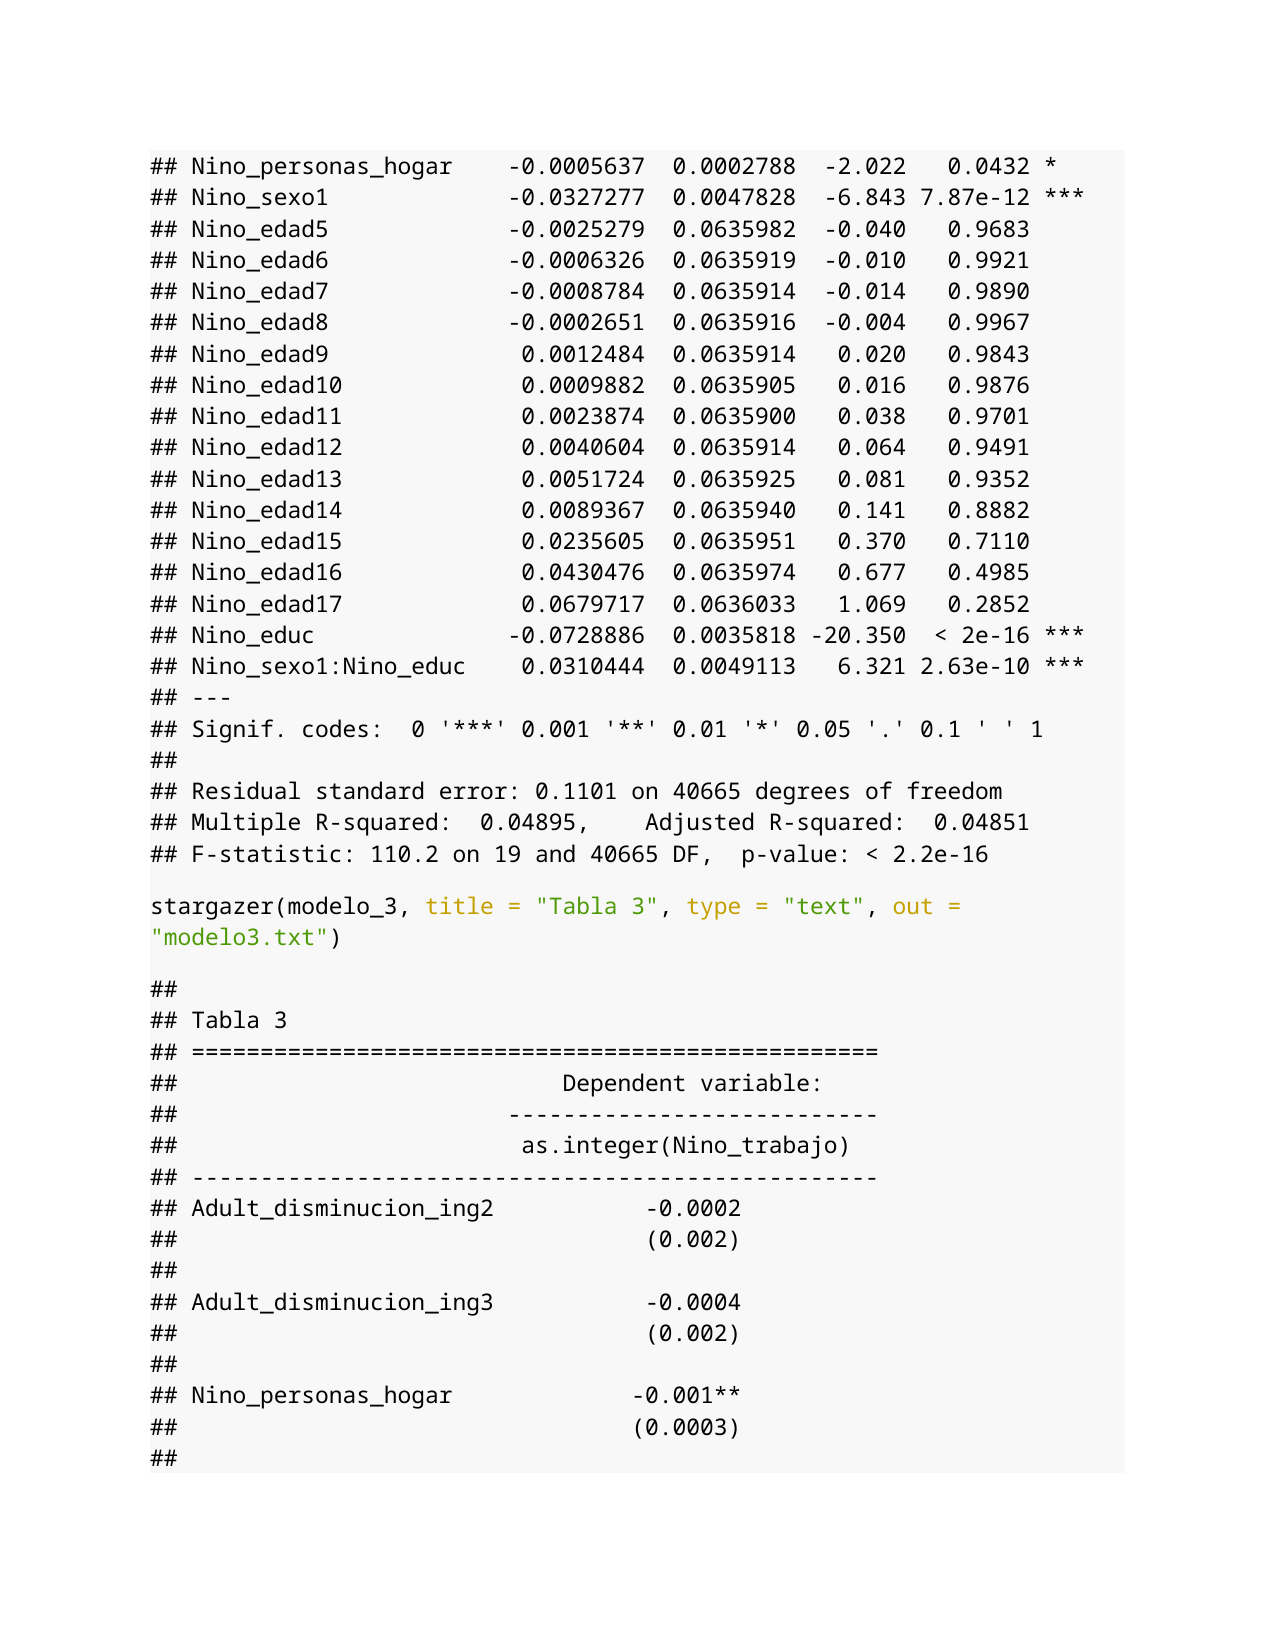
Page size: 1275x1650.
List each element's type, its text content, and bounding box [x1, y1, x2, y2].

text stargazer(modelo_3, title = "Tabla 3", type = "text", out = "modelo3.txt") [150, 889, 1125, 952]
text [150, 973, 1125, 1473]
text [150, 150, 1125, 869]
